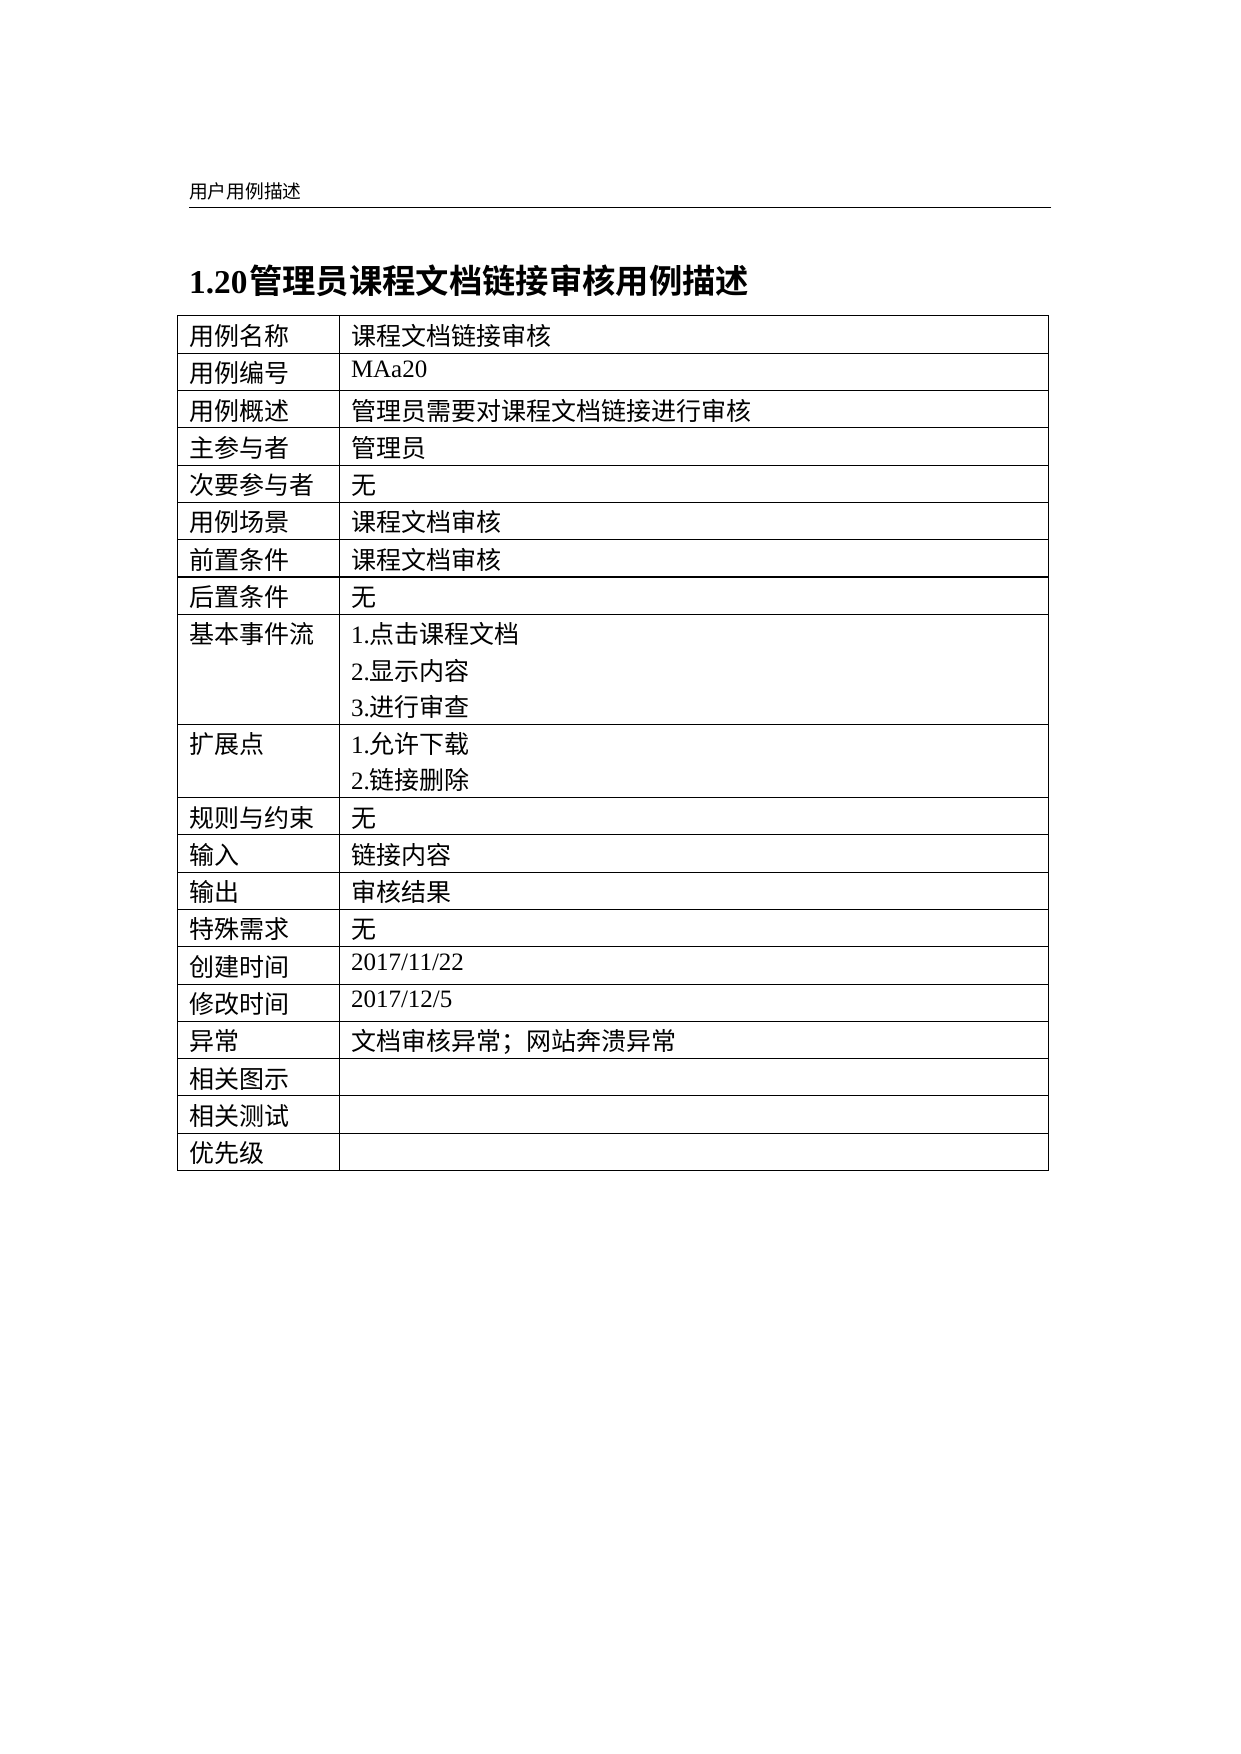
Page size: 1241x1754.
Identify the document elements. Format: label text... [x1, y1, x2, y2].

table_cell 管理员 [340, 428, 1048, 464]
table_cell 1.允许下载 2.链接删除 [340, 725, 1048, 797]
table_cell 相关测试 [178, 1096, 339, 1133]
table_cell 次要参与者 [178, 466, 339, 502]
table_cell 相关图示 [178, 1059, 339, 1095]
table_cell MAa20 [340, 354, 1048, 390]
table_cell [340, 1059, 1048, 1095]
table_cell 创建时间 [178, 947, 339, 983]
table_cell 后置条件 [178, 578, 339, 614]
table_cell 课程文档审核 [340, 540, 1048, 576]
table_cell 输入 [178, 835, 339, 872]
table_cell 2017/11/22 [340, 947, 1048, 983]
table_cell [340, 1096, 1048, 1133]
table_cell [340, 1134, 1048, 1170]
table_cell 无 [340, 798, 1048, 834]
table_header 课程文档链接审核 [340, 316, 1048, 353]
table_cell 用例编号 [178, 354, 339, 390]
table_cell 前置条件 [178, 540, 339, 576]
table_cell 审核结果 [340, 873, 1048, 909]
table_cell 链接内容 [340, 835, 1048, 872]
table_cell 文档审核异常；网站奔溃异常 [340, 1022, 1048, 1058]
table_cell 扩展点 [178, 725, 339, 797]
table_cell 无 [340, 910, 1048, 946]
table_cell 2017/12/5 [340, 985, 1048, 1021]
table_cell 管理员需要对课程文档链接进行审核 [340, 391, 1048, 427]
table_cell 用例概述 [178, 391, 339, 427]
table_cell 异常 [178, 1022, 339, 1058]
table_cell 无 [340, 578, 1048, 614]
table_header 用例名称 [178, 316, 339, 353]
table_cell 优先级 [178, 1134, 339, 1170]
table_cell 课程文档审核 [340, 503, 1048, 539]
table_cell 主参与者 [178, 428, 339, 464]
table_cell 用例场景 [178, 503, 339, 539]
table_cell 无 [340, 466, 1048, 502]
table_cell 修改时间 [178, 985, 339, 1021]
table_cell 基本事件流 [178, 615, 339, 723]
subtitle 管理员课程文档链接审核用例描述 [189, 254, 1051, 303]
table_cell 输出 [178, 873, 339, 909]
table_cell 特殊需求 [178, 910, 339, 946]
table_cell 规则与约束 [178, 798, 339, 834]
table_cell 1.点击课程文档 2.显示内容 3.进行审查 [340, 615, 1048, 723]
